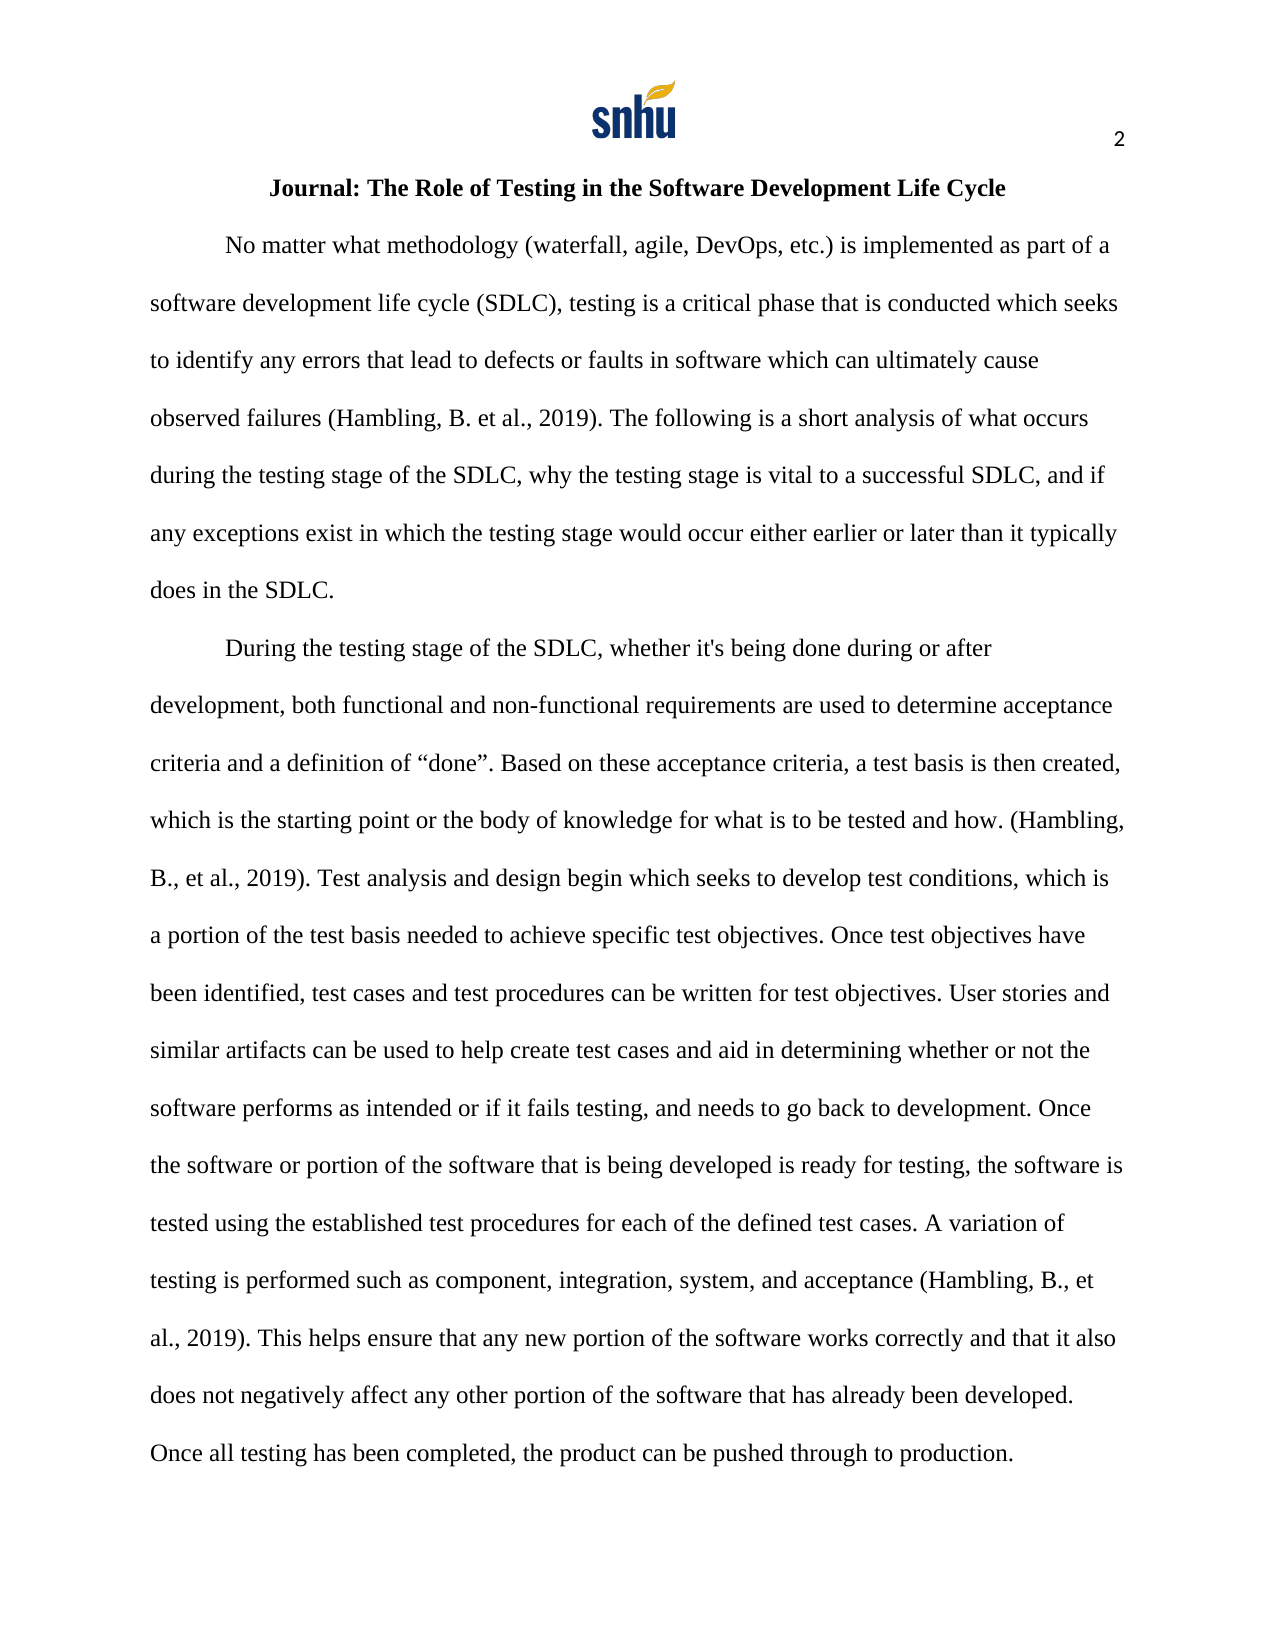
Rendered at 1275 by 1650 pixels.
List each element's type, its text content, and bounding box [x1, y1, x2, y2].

text Journal: The Role of Testing in the Software Development Life Cycle [150, 173, 1125, 202]
text No matter what methodology (waterfall, agile, DevOps, etc.) is implemented as part of a software development life cycle (SDLC), testing is a critical phase that is conducted which seeks to identify any errors that lead to defects or faults in software which can ultimately cause observed failures (Hambling, B. et al., 2019). The following is a short analysis of what occurs during the testing stage of the SDLC, why the testing stage is vital to a successful SDLC, and if any exceptions exist in which the testing stage would occur either earlier or later than it typically does in the SDLC. [150, 231, 1125, 604]
picture [573, 75, 702, 147]
text During the testing stage of the SDLC, whether it's being done during or after development, both functional and non-functional requirements are used to determine acceptance criteria and a definition of “done”. Based on these acceptance criteria, a test basis is then created, which is the starting point or the body of knowledge for what is to be tested and how. (Hambling, B., et al., 2019). Test analysis and design begin which seeks to develop test conditions, which is a portion of the test basis needed to achieve specific test objectives. Once test objectives have been identified, test cases and test procedures can be written for test objectives. User stories and similar artifacts can be used to help create test cases and aid in determining whether or not the software performs as intended or if it fails testing, and needs to go back to development. Once the software or portion of the software that is being developed is ready for testing, the software is tested using the established test procedures for each of the defined test cases. A variation of testing is performed such as component, integration, system, and acceptance (Hambling, B., et al., 2019). This helps ensure that any new portion of the software works correctly and that it also does not negatively affect any other portion of the software that has already been developed. Once all testing has been completed, the product can be pushed through to production. [150, 633, 1125, 1467]
